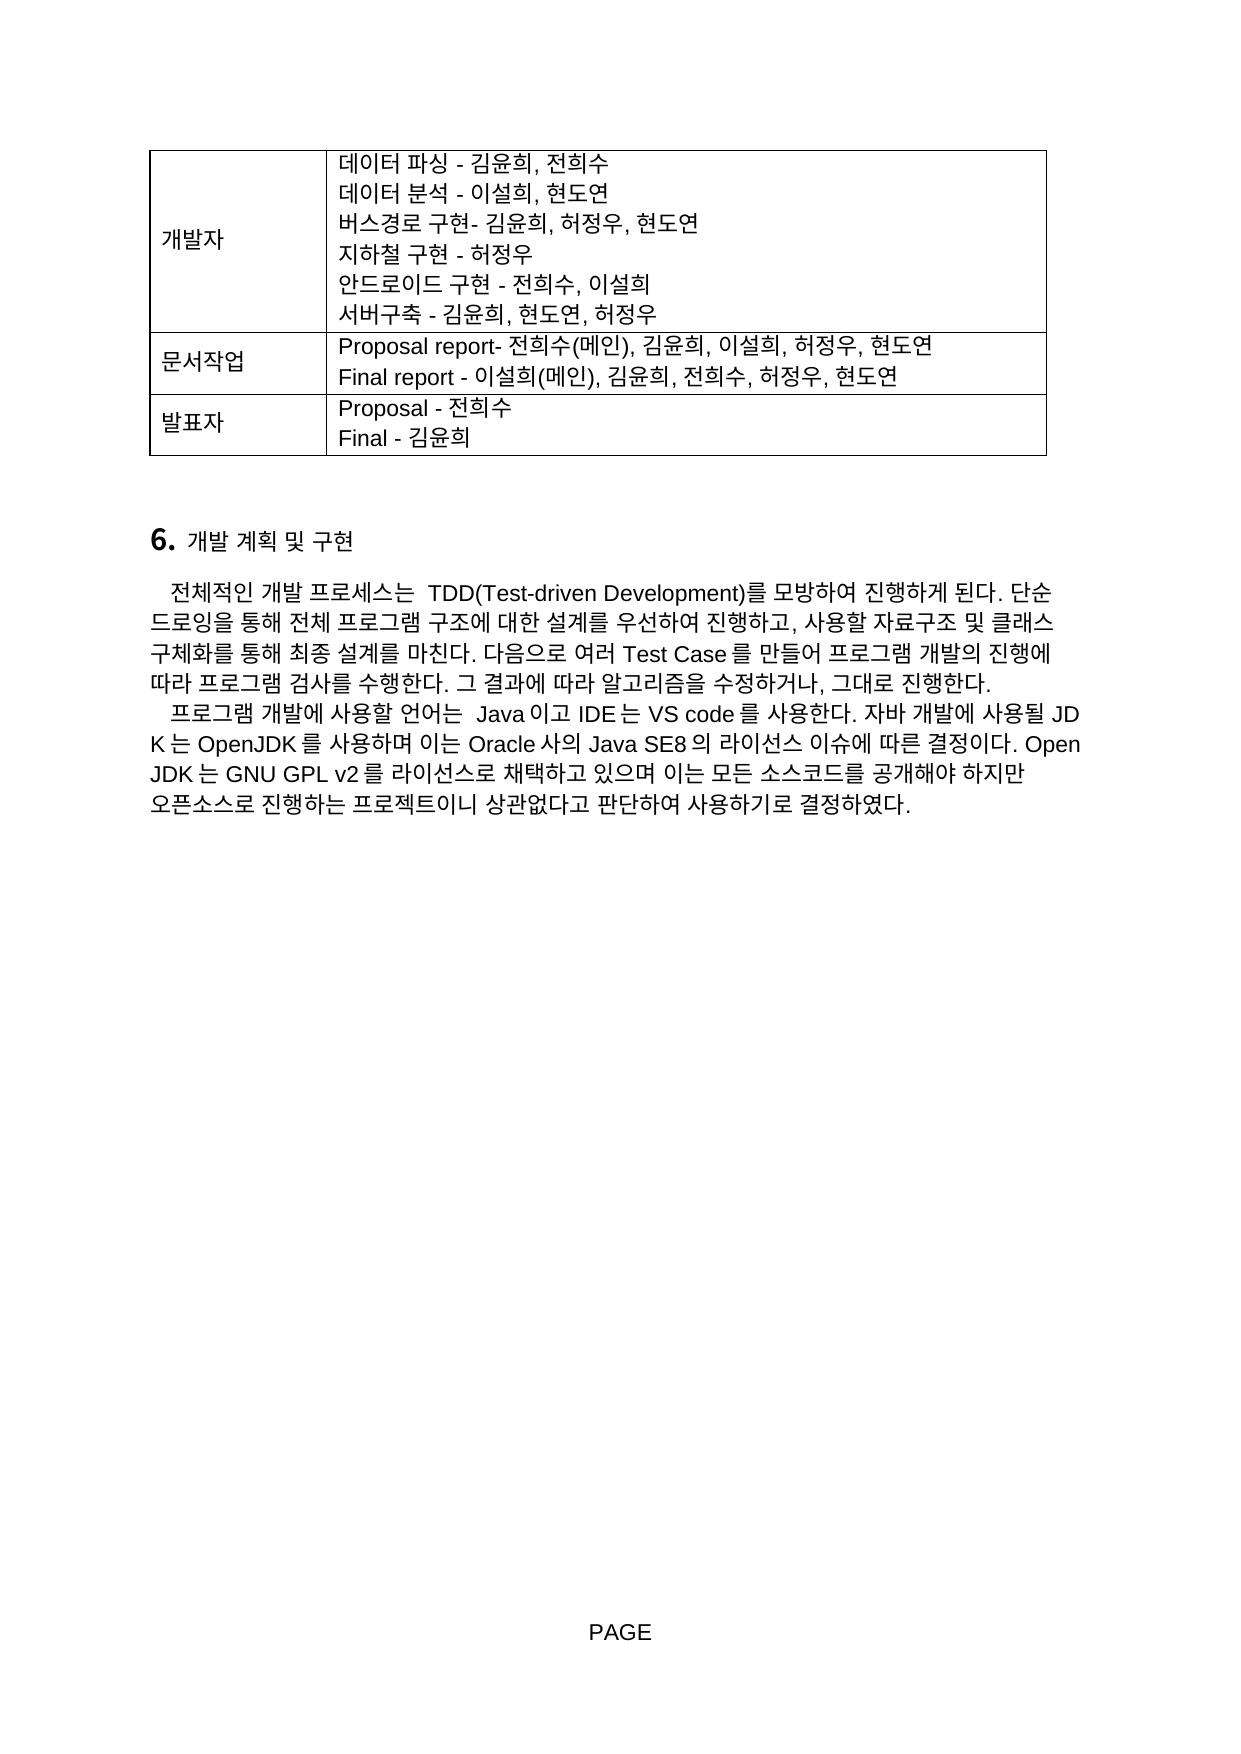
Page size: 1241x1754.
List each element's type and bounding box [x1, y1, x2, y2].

table_cell [151, 151, 326, 332]
table_cell [327, 395, 1046, 455]
table_cell [151, 333, 326, 394]
table_cell [151, 395, 326, 455]
table_cell [327, 151, 1046, 332]
table_cell [327, 333, 1046, 394]
